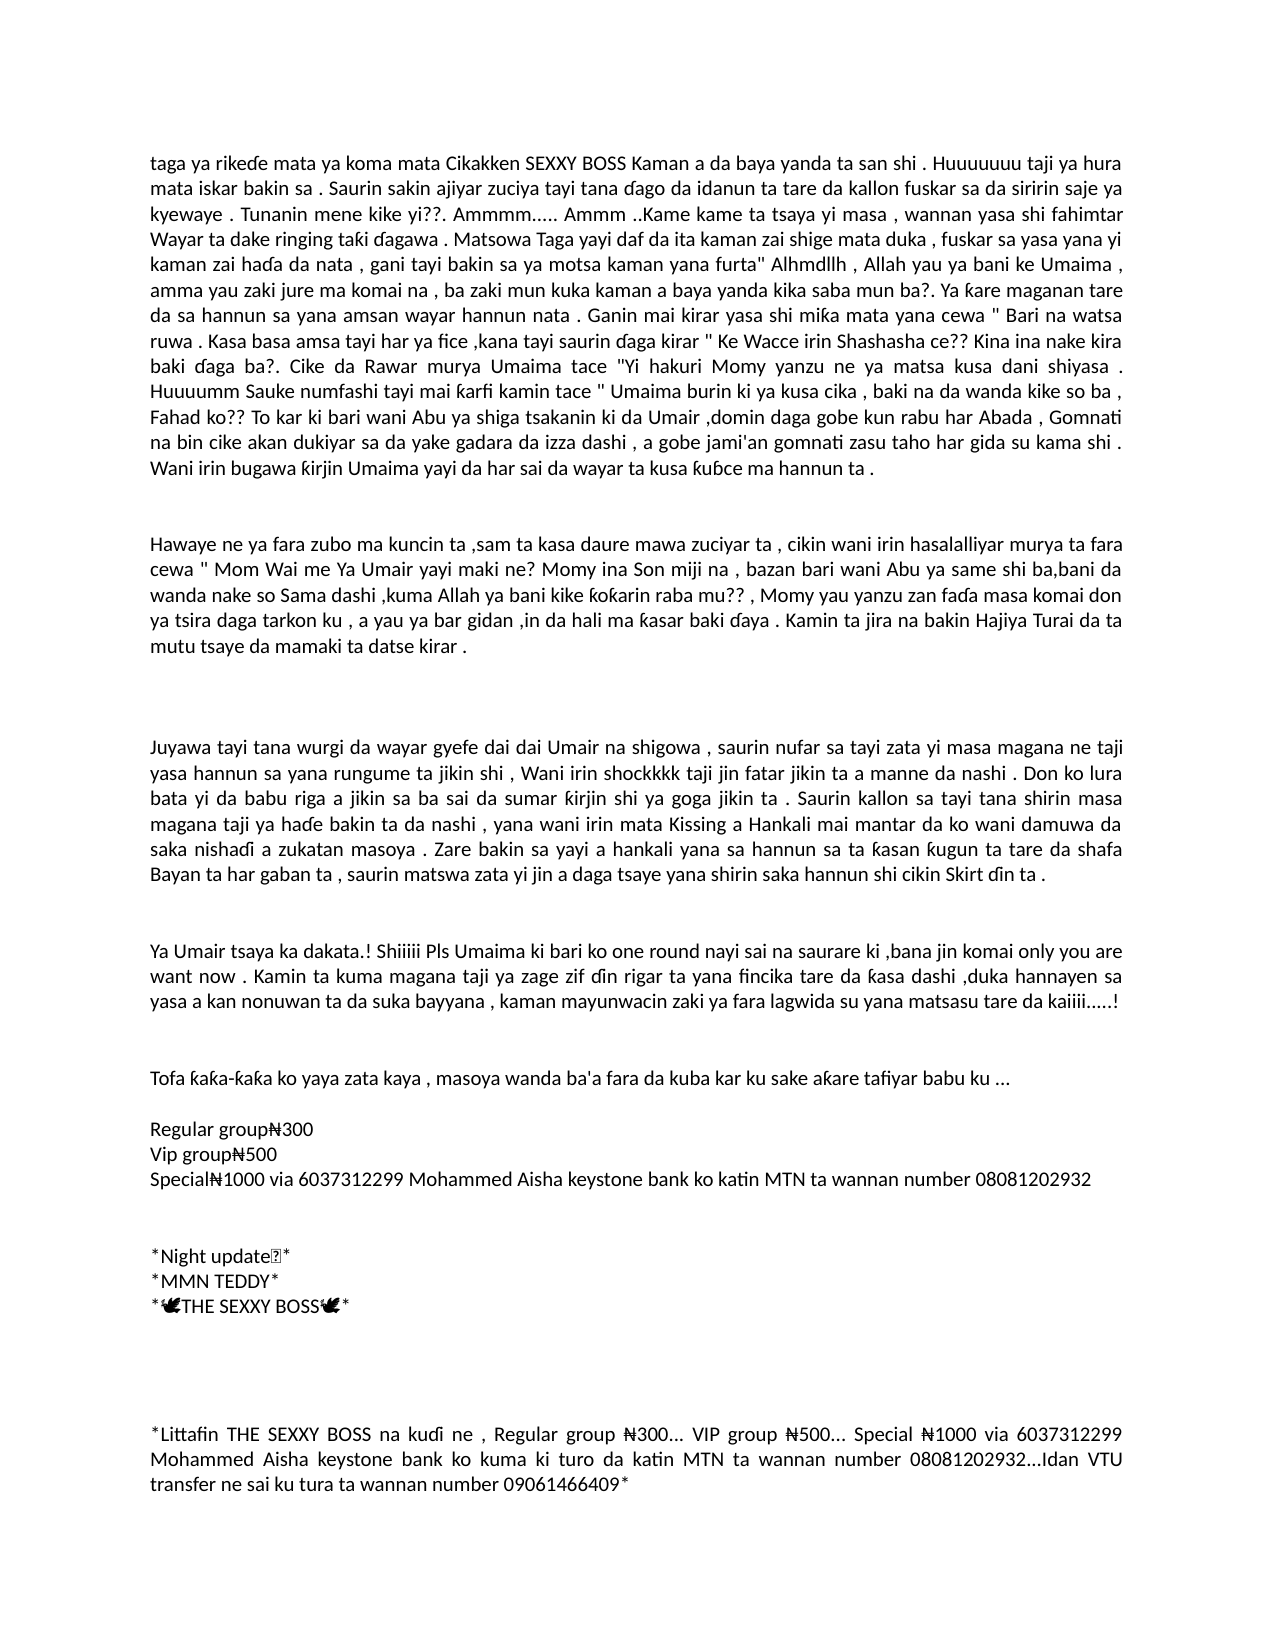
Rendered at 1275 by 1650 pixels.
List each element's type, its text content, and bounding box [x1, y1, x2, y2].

text Special₦1000 via 6037312299 Mohammed Aisha keystone bank ko katin MTN ta wannan number 08081202932 [150, 1167, 1125, 1192]
text Hawaye ne ya fara zubo ma kuncin ta ,sam ta kasa daure mawa zuciyar ta , cikin wani irin hasalalliyar murya ta fara cewa " Mom Wai me Ya Umair yayi maki ne? Momy ina Son miji na , bazan bari wani Abu ya same shi ba,bani da wanda nake so Sama dashi ,kuma Allah ya bani kike ƙoƙarin raba mu?? , Momy yau yanzu zan faɗa masa komai don ya tsira daga tarkon ku , a yau ya bar gidan ,in da hali ma ƙasar baki ɗaya . Kamin ta jira na bakin Hajiya Turai da ta mutu tsaye da mamaki ta datse kirar . [150, 531, 1125, 658]
text Vip group₦500 [150, 1141, 1125, 1167]
text *🕊️THE SEXXY BOSS🕊️* [150, 1294, 1125, 1319]
text Tofa ƙaƙa-ƙaƙa ko yaya zata kaya , masoya wanda ba'a fara da kuba kar ku sake aƙare tafiyar babu ku ... [150, 1065, 1125, 1090]
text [150, 150, 1125, 480]
text *MMN TEDDY* [150, 1268, 1125, 1294]
text Ya Umair tsaya ka dakata.! Shiiiii Pls Umaima ki bari ko one round nayi sai na saurare ki ,bana jin komai only you are want now . Kamin ta kuma magana taji ya zage zif ɗin rigar ta yana fincika tare da ƙasa dashi ,duka hannayen sa yasa a kan nonuwan ta da suka bayyana , kaman mayunwacin zaki ya fara lagwida su yana matsasu tare da kaiiii.....! [150, 938, 1125, 1014]
text *Littafin THE SEXXY BOSS na kuɗi ne , Regular group ₦300... VIP group ₦500... Special ₦1000 via 6037312299 Mohammed Aisha keystone bank ko kuma ki turo da katin MTN ta wannan number 08081202932...Idan VTU transfer ne sai ku tura ta wannan number 09061466409* [150, 1421, 1125, 1497]
text Juyawa tayi tana wurgi da wayar gyefe dai dai Umair na shigowa , saurin nufar sa tayi zata yi masa magana ne taji yasa hannun sa yana rungume ta jikin shi , Wani irin shockkkk taji jin fatar jikin ta a manne da nashi . Don ko lura bata yi da babu riga a jikin sa ba sai da sumar ƙirjin shi ya goga jikin ta . Saurin kallon sa tayi tana shirin masa magana taji ya haɗe bakin ta da nashi , yana wani irin mata Kissing a Hankali mai mantar da ko wani damuwa da saka nishaɗi a zukatan masoya . Zare bakin sa yayi a hankali yana sa hannun sa ta ƙasan ƙugun ta tare da shafa Bayan ta har gaban ta , saurin matswa zata yi jin a daga tsaye yana shirin saka hannun shi cikin Skirt ɗin ta . [150, 734, 1125, 887]
text *Night update🥱* [150, 1243, 1125, 1268]
text Regular group₦300 [150, 1116, 1125, 1141]
